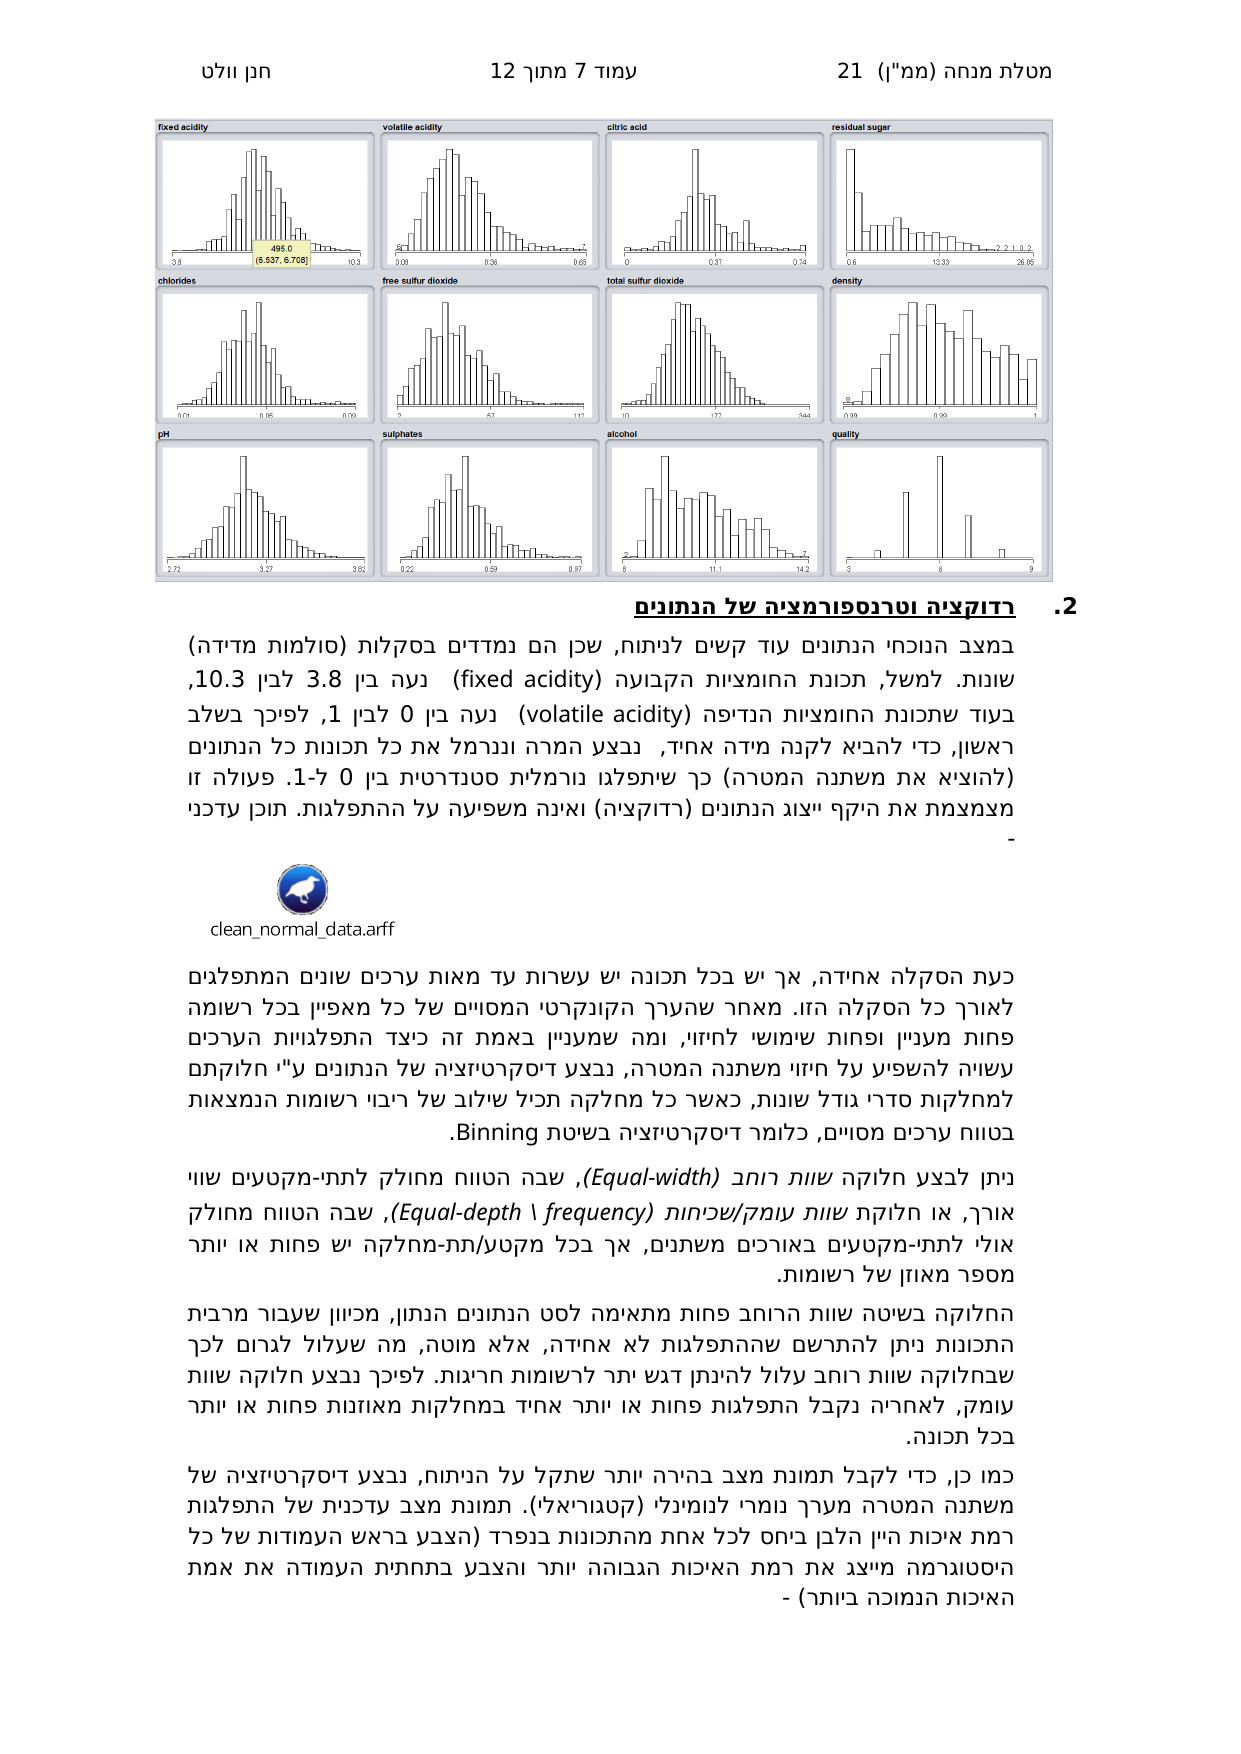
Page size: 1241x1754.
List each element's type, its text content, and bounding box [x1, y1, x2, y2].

picture [154, 118, 1053, 582]
text כעת הסקלה אחידה, אך יש בכל תכונה יש עשרות עד מאות ערכים שונים המתפלגים לאורך כל הסקלה הזו. מאחר שהערך הקונקרטי המסויים של כל מאפיין בכל רשומה פחות מעניין ופחות שימושי לחיזוי, ומה שמעניין באמת זה כיצד התפלגויות הערכים עשויה להשפיע על חיזוי משתנה המטרה, נבצע דיסקרטיזציה של הנתונים ע"י חלוקתם למחלקות סדרי גודל שונות, כאשר כל מחלקה תכיל שילוב של ריבוי רשומות הנמצאות בטווח ערכים מסויים, כלומר דיסקרטיזציה בשיטת Binning. [187, 963, 1016, 1148]
text החלוקה בשיטה שוות הרוחב פחות מתאימה לסט הנתונים הנתון, מכיוון שעבור מרבית התכונות ניתן להתרשם שההתפלגות לא אחידה, אלא מוטה, מה שעלול לגרום לכך שבחלוקה שוות רוחב עלול להינתן דגש יתר לרשומות חריגות. לפיכך נבצע חלוקה שוות עומק, לאחריה נקבל התפלגות פחות או יותר אחיד במחלקות מאוזנות פחות או יותר בכל תכונה. [187, 1301, 1016, 1450]
list רדוקציה וטרנספורמציה של הנתונים [187, 593, 1053, 620]
text כמו כן, כדי לקבל תמונת מצב בהירה יותר שתקל על הניתוח, נבצע דיסקרטיזציה של משתנה המטרה מערך נומרי לנומינלי (קטגוריאלי). תמונת מצב עדכנית של התפלגות רמת איכות היין הלבן ביחס לכל אחת מהתכונות בנפרד (הצבע בראש העמודות של כל היסטוגרמה מייצג את רמת האיכות הגבוהה יותר והצבע בתחתית העמודה את אמת האיכות הנמוכה ביותר) - [187, 1462, 1016, 1611]
text במצב הנוכחי הנתונים עוד קשים לניתוח, שכן הם נמדדים בסקלות (סולמות מדידה) שונות. למשל, תכונת החומציות הקבועה (fixed acidity) נעה בין 3.8 לבין 10.3, בעוד שתכונת החומציות הנדיפה (volatile acidity) נעה בין 0 לבין 1, לפיכך בשלב ראשון, כדי להביא לקנה מידה אחיד, נבצע המרה וננרמל את כל תכונות כל הנתונים (להוציא את משתנה המטרה) כך שיתפלגו נורמלית סטנדרטית בין 0 ל-1. פעולה זו מצמצמת את היקף ייצוג הנתונים (רדוקציה) ואינה משפיעה על ההתפלגות. תוכן עדכני - [187, 632, 1016, 852]
text ניתן לבצע חלוקה שוות רוחב (Equal-width), שבה הטווח מחולק לתתי-מקטעים שווי אורך, או חלוקת שוות עומק/שכיחות (Equal-depth \ frequency), שבה הטווח מחולק אולי לתתי-מקטעים באורכים משתנים, אך בכל מקטע/תת-מחלקה יש פחות או יותר מספר מאוזן של רשומות. [187, 1161, 1016, 1288]
